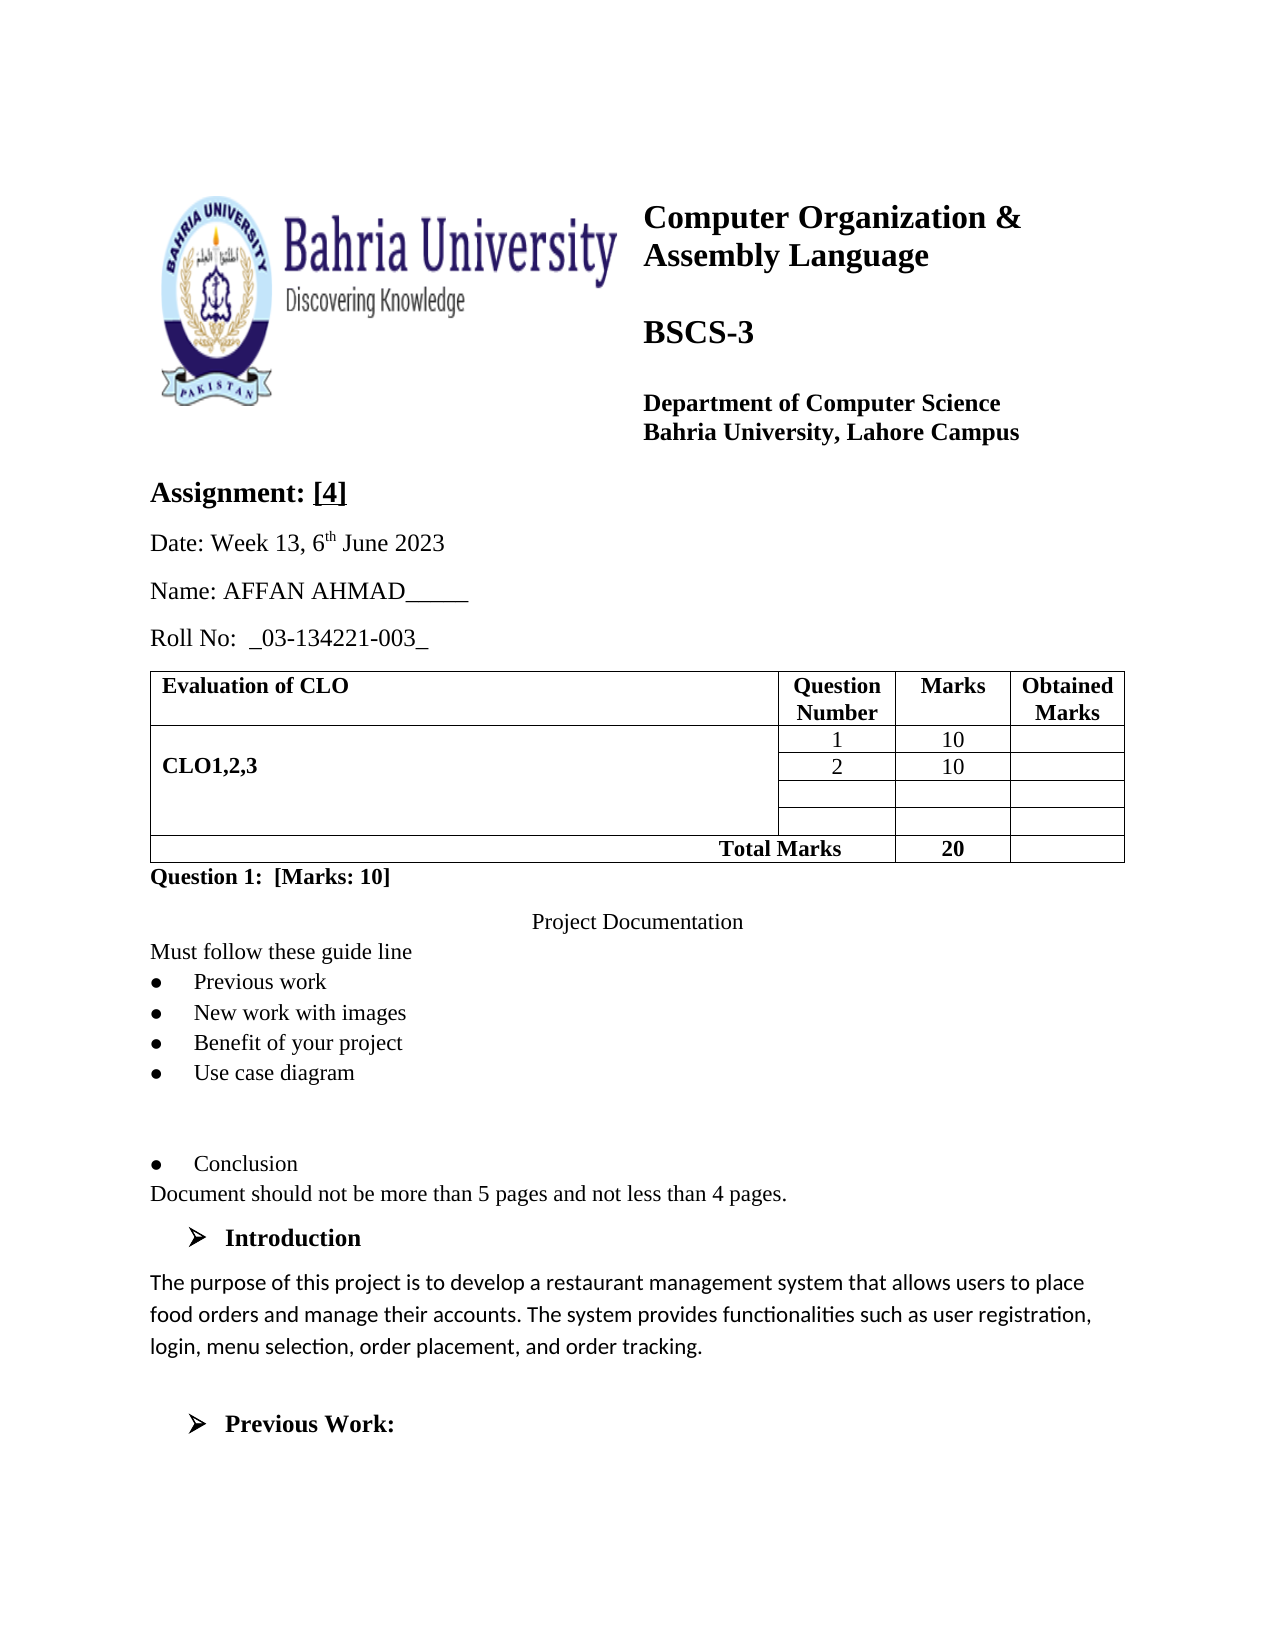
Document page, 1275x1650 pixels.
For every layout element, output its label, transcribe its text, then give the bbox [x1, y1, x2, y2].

table_cell Total Marks [151, 836, 895, 862]
table_header Marks [896, 672, 1010, 725]
table_cell [1011, 753, 1124, 780]
table_cell 10 [896, 753, 1010, 780]
table_cell 2 [779, 753, 895, 780]
text Name: AFFAN AHMAD_____ [150, 576, 1125, 604]
table_cell 20 [896, 836, 1010, 862]
list Conclusion [150, 1150, 1125, 1176]
list Previous Work: [187, 1409, 1125, 1438]
table_header Obtained Marks [1011, 672, 1124, 725]
picture [161, 196, 621, 406]
text Document should not be more than 5 pages and not less than 4 pages. [150, 1180, 1125, 1206]
table_cell [896, 808, 1010, 834]
table_cell [779, 781, 895, 807]
table_cell [1011, 808, 1124, 834]
list Use case diagram [150, 1059, 1125, 1085]
table_cell 1 [779, 726, 895, 752]
table_header Question Number [779, 672, 895, 725]
list Benefit of your project [150, 1029, 1125, 1055]
list Introduction [187, 1223, 1125, 1251]
table_cell [779, 808, 895, 834]
text Roll No: _03-134221-003_ [150, 623, 1125, 652]
table_header Computer Organization & Assembly Language BSCS-3 Department of Computer Science Bahria University, Lahore Campus [632, 197, 1125, 475]
list Previous work [150, 968, 1125, 995]
list New work with images [150, 999, 1125, 1025]
table_header Evaluation of CLO [151, 672, 778, 725]
table_cell [1011, 836, 1124, 862]
text Date: Week 13, 6th June 2023 [150, 528, 1125, 557]
text Question 1: [Marks: 10] [150, 863, 1125, 889]
table_cell CLO1,2,3 [151, 726, 778, 834]
table_header [150, 197, 632, 475]
text Must follow these guide line [150, 938, 1125, 964]
table_cell [1011, 726, 1124, 752]
text Project Documentation [150, 908, 1125, 934]
table_cell [896, 781, 1010, 807]
table_cell 10 [896, 726, 1010, 752]
text Assignment: [4] [150, 475, 1125, 508]
text The purpose of this project is to develop a restaurant management system that allows users to place food orders and manage their accounts. The system provides functionalities such as user registration, login, menu selection, order placement, and order tracking. [150, 1268, 1125, 1361]
table_cell [1011, 781, 1124, 807]
